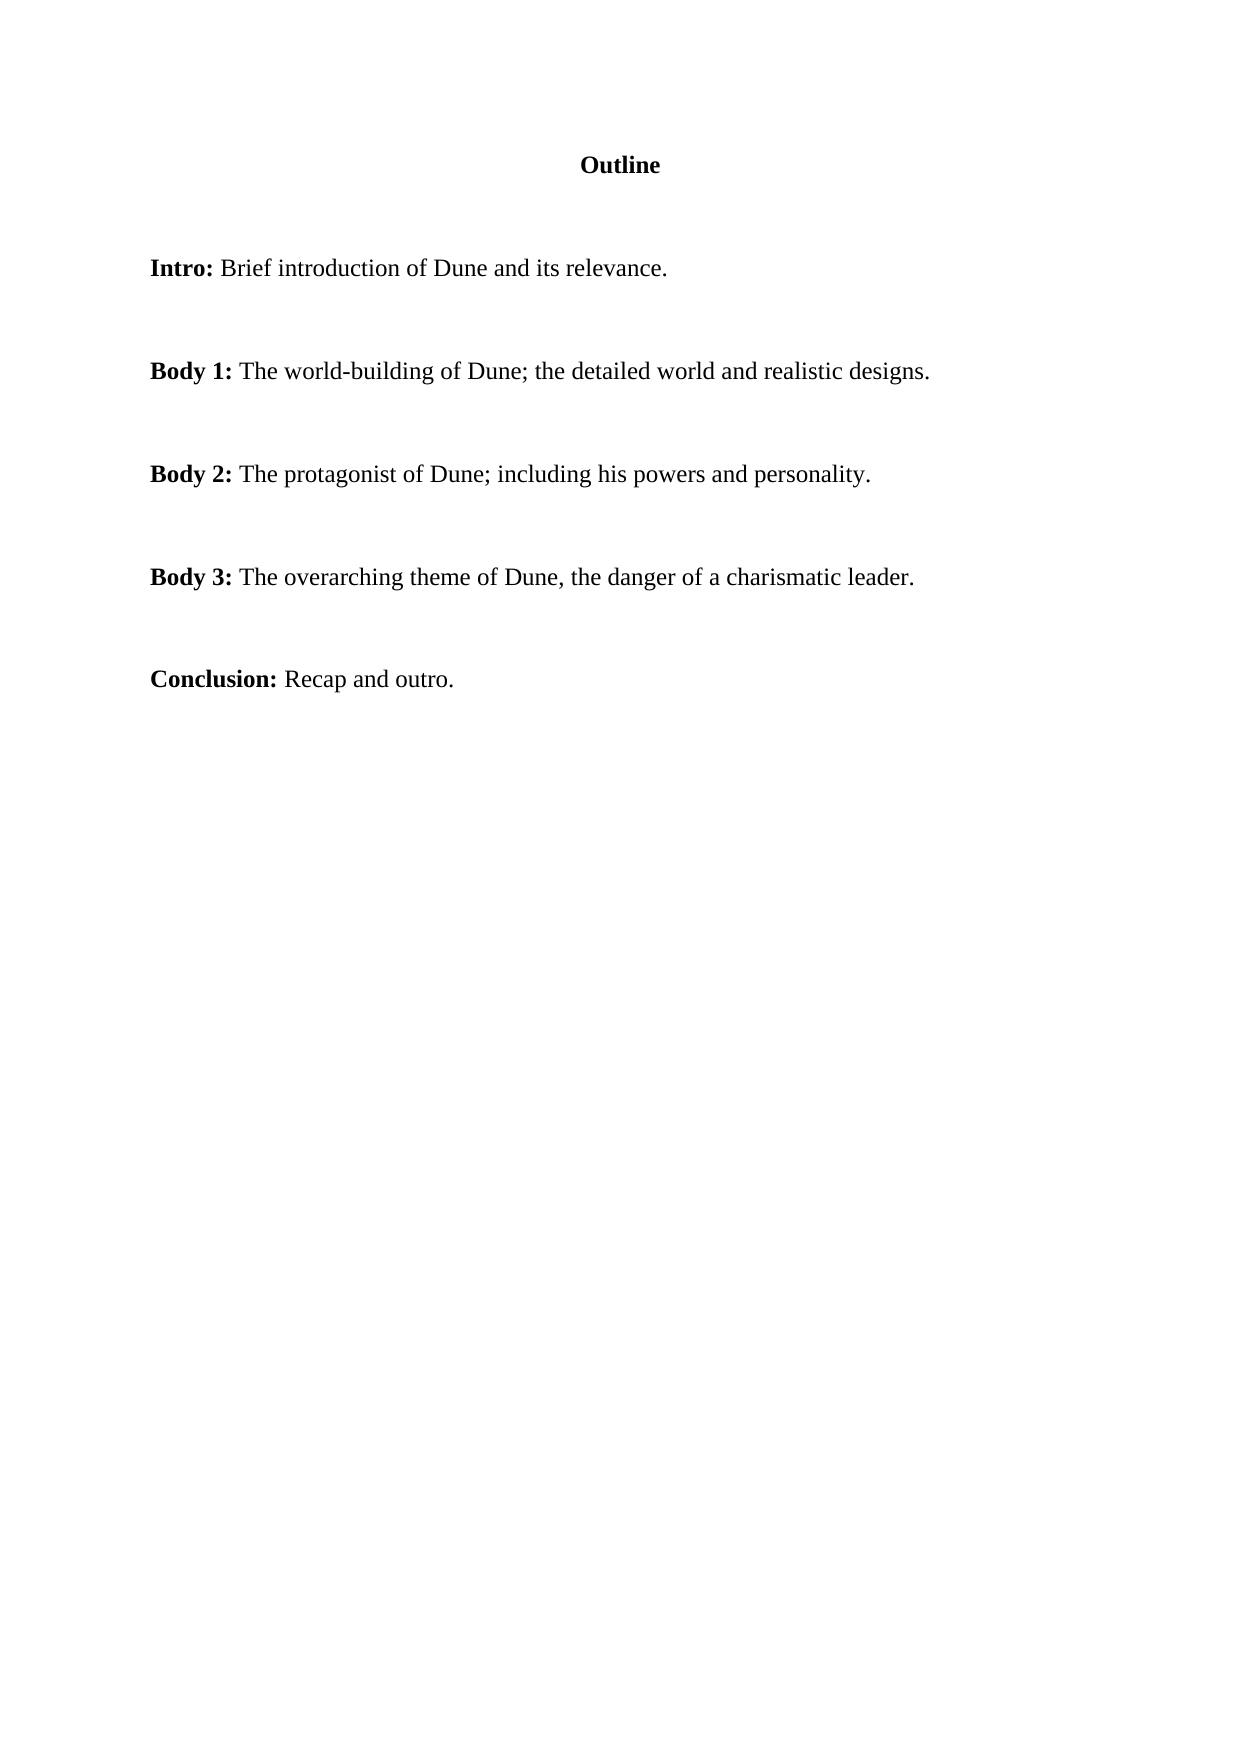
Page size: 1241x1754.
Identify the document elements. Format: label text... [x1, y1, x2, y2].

text Body 3: The overarching theme of Dune, the danger of a charismatic leader. [150, 562, 1090, 590]
text Conclusion: Recap and outro. [150, 664, 1090, 693]
text Body 2: The protagonist of Dune; including his powers and personality. [150, 459, 1090, 487]
text Body 1: The world-building of Dune; the detailed world and realistic designs. [150, 356, 1090, 384]
text Outline [150, 150, 1090, 179]
text Intro: Brief introduction of Dune and its relevance. [150, 253, 1090, 282]
